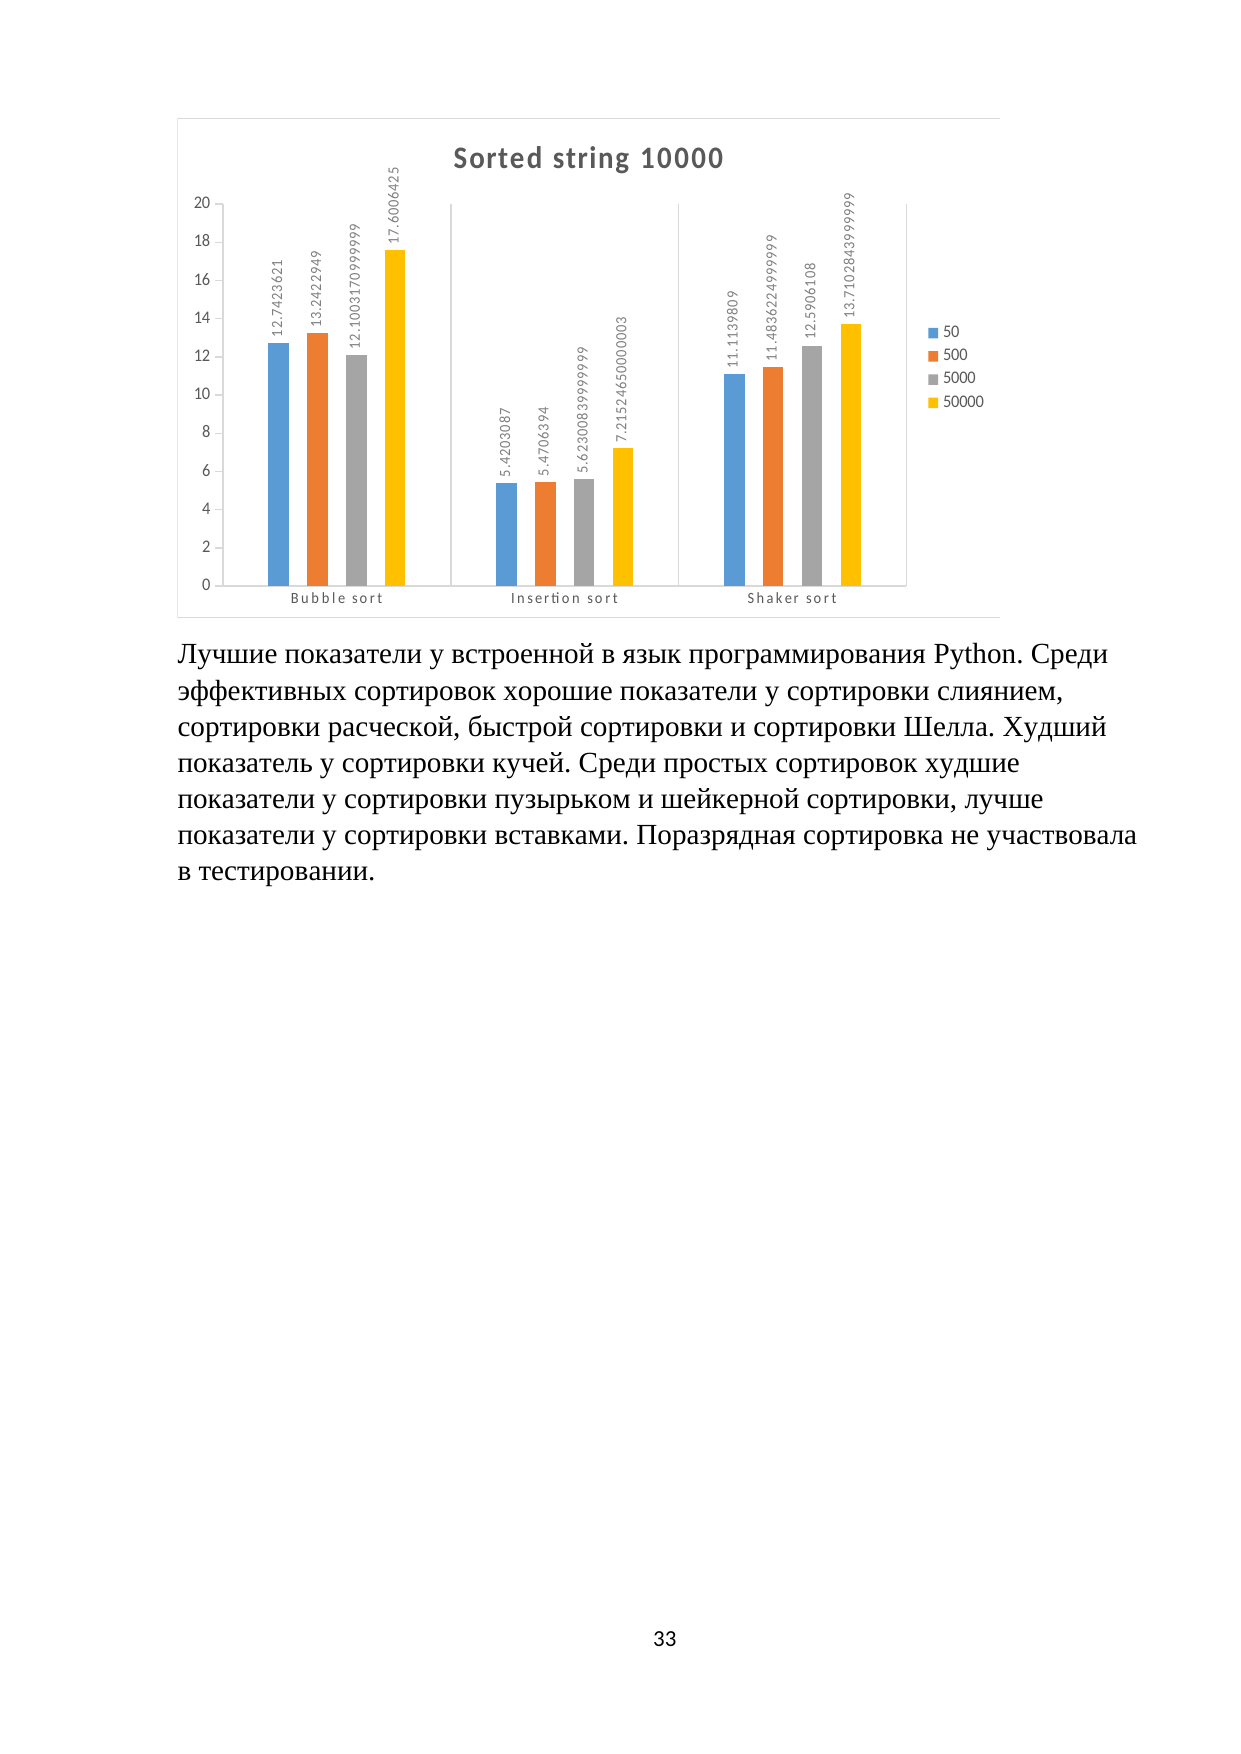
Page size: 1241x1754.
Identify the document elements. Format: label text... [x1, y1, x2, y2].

text Лучшие показатели у встроенной в язык программирования Python. Среди эффективных сортировок хорошие показатели у сортировки слиянием, сортировки расческой, быстрой сортировки и сортировки Шелла. Худший показатель у сортировки кучей. Среди простых сортировок худшие показатели у сортировки пузырьком и шейкерной сортировки, лучше показатели у сортировки вставками. Поразрядная сортировка не участвовала в тестировании. [177, 637, 1152, 887]
